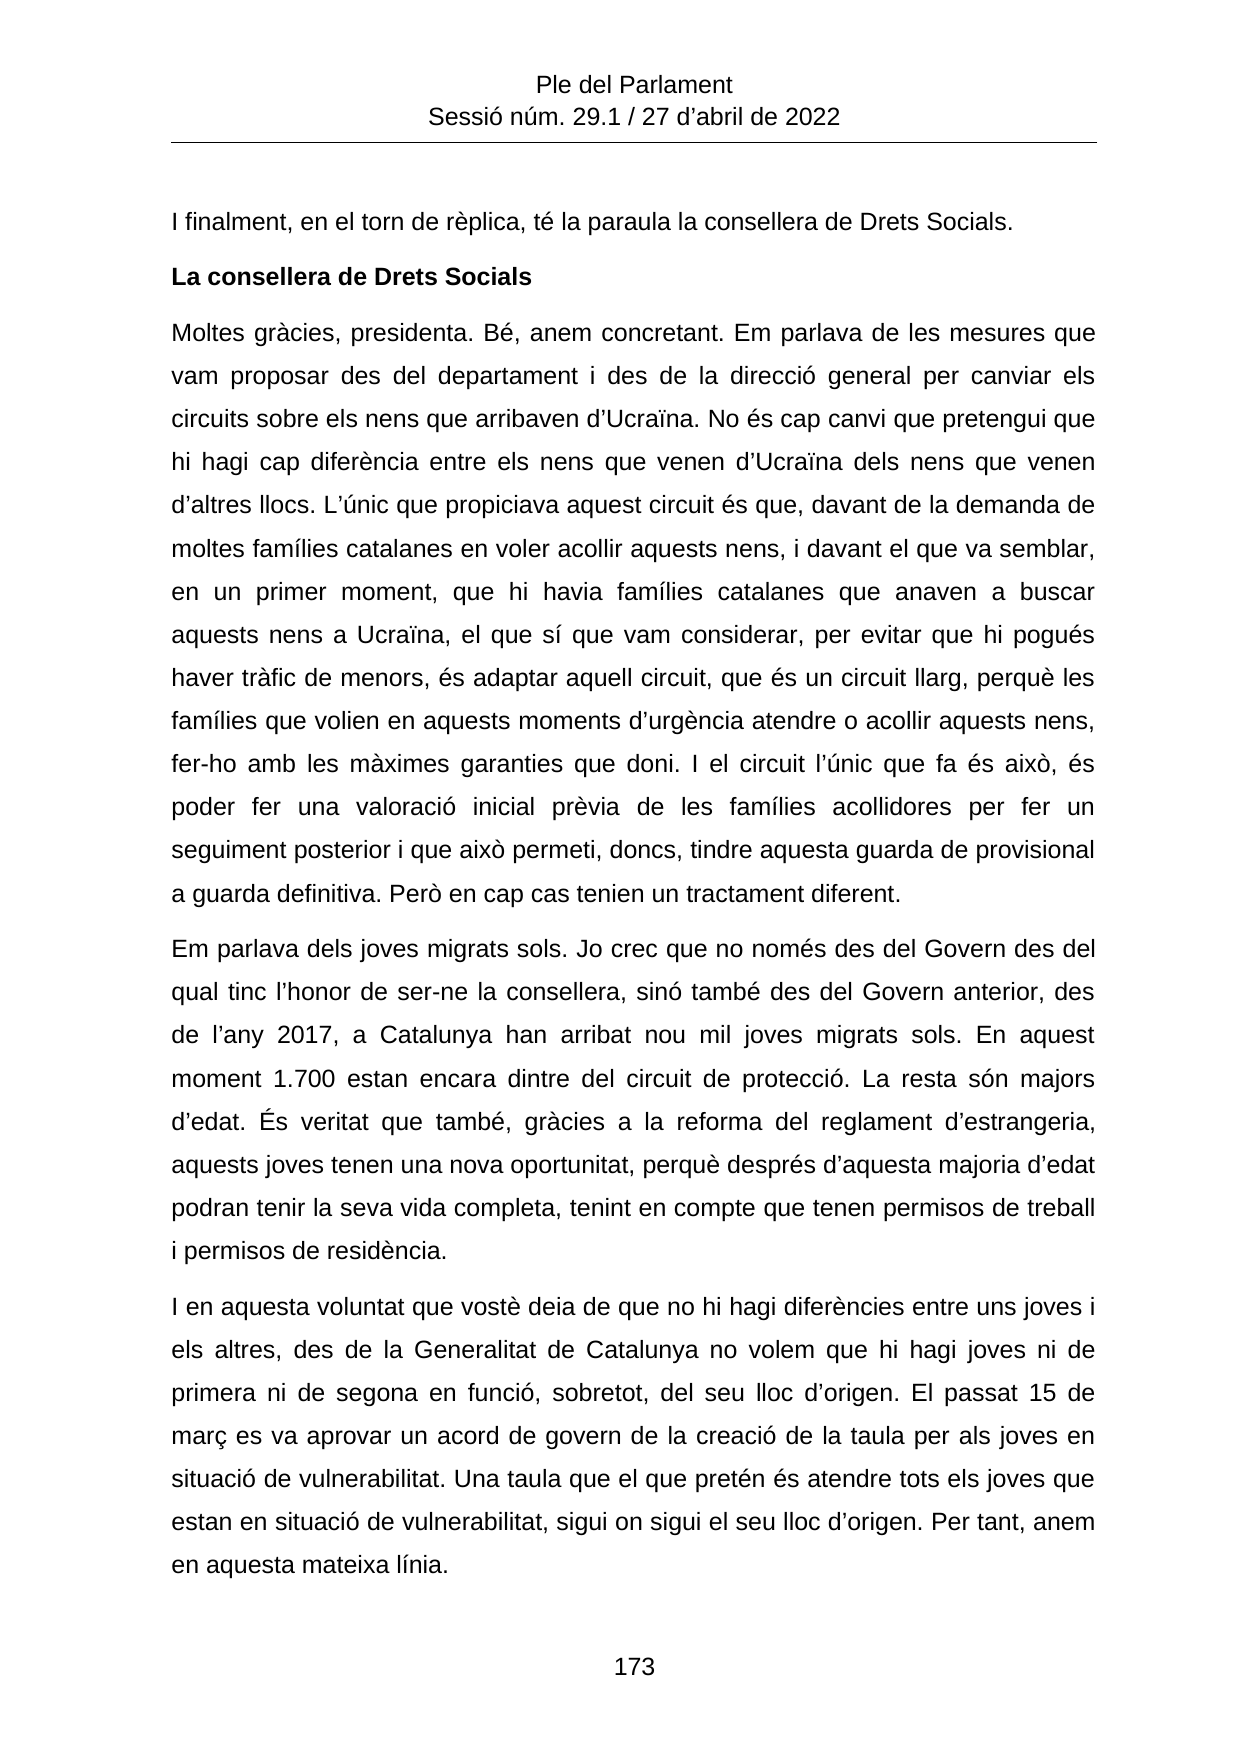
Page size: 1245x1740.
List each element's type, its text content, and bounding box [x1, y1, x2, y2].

text Em parlava dels joves migrats sols. Jo crec que no només des del Govern des del qual tinc l’honor de ser-ne la consellera, sinó també des del Govern anterior, des de l’any 2017, a Catalunya han arribat nou mil joves migrats sols. En aquest moment 1.700 estan encara dintre del circuit de protecció. La resta són majors d’edat. És veritat que també, gràcies a la reforma del reglament d’estrangeria, aquests joves tenen una nova oportunitat, perquè després d’aquesta majoria d’edat podran tenir la seva vida completa, tenint en compte que tenen permisos de treball i permisos de residència. [171, 934, 1097, 1265]
text I en aquesta voluntat que vostè deia de que no hi hagi diferències entre uns joves i els altres, des de la Generalitat de Catalunya no volem que hi hagi joves ni de primera ni de segona en funció, sobretot, del seu lloc d’origen. El passat 15 de març es va aprovar un acord de govern de la creació de la taula per als joves en situació de vulnerabilitat. Una taula que el que pretén és atendre tots els joves que estan en situació de vulnerabilitat, sigui on sigui el seu lloc d’origen. Per tant, anem en aquesta mateixa línia. [171, 1292, 1097, 1579]
text I finalment, en el torn de rèplica, té la paraula la consellera de Drets Socials. [171, 207, 1097, 236]
text Moltes gràcies, presidenta. Bé, anem concretant. Em parlava de les mesures que vam proposar des del departament i des de la direcció general per canviar els circuits sobre els nens que arribaven d’Ucraïna. No és cap canvi que pretengui que hi hagi cap diferència entre els nens que venen d’Ucraïna dels nens que venen d’altres llocs. L’únic que propiciava aquest circuit és que, davant de la demanda de moltes famílies catalanes en voler acollir aquests nens, i davant el que va semblar, en un primer moment, que hi havia famílies catalanes que anaven a buscar aquests nens a Ucraïna, el que sí que vam considerar, per evitar que hi pogués haver tràfic de menors, és adaptar aquell circuit, que és un circuit llarg, perquè les famílies que volien en aquests moments d’urgència atendre o acollir aquests nens, fer-ho amb les màximes garanties que doni. I el circuit l’únic que fa és això, és poder fer una valoració inicial prèvia de les famílies acollidores per fer un seguiment posterior i que això permeti, doncs, tindre aquesta guarda de provisional a guarda definitiva. Però en cap cas tenien un tractament diferent. [171, 318, 1097, 907]
text La consellera de Drets Socials [171, 262, 1097, 291]
